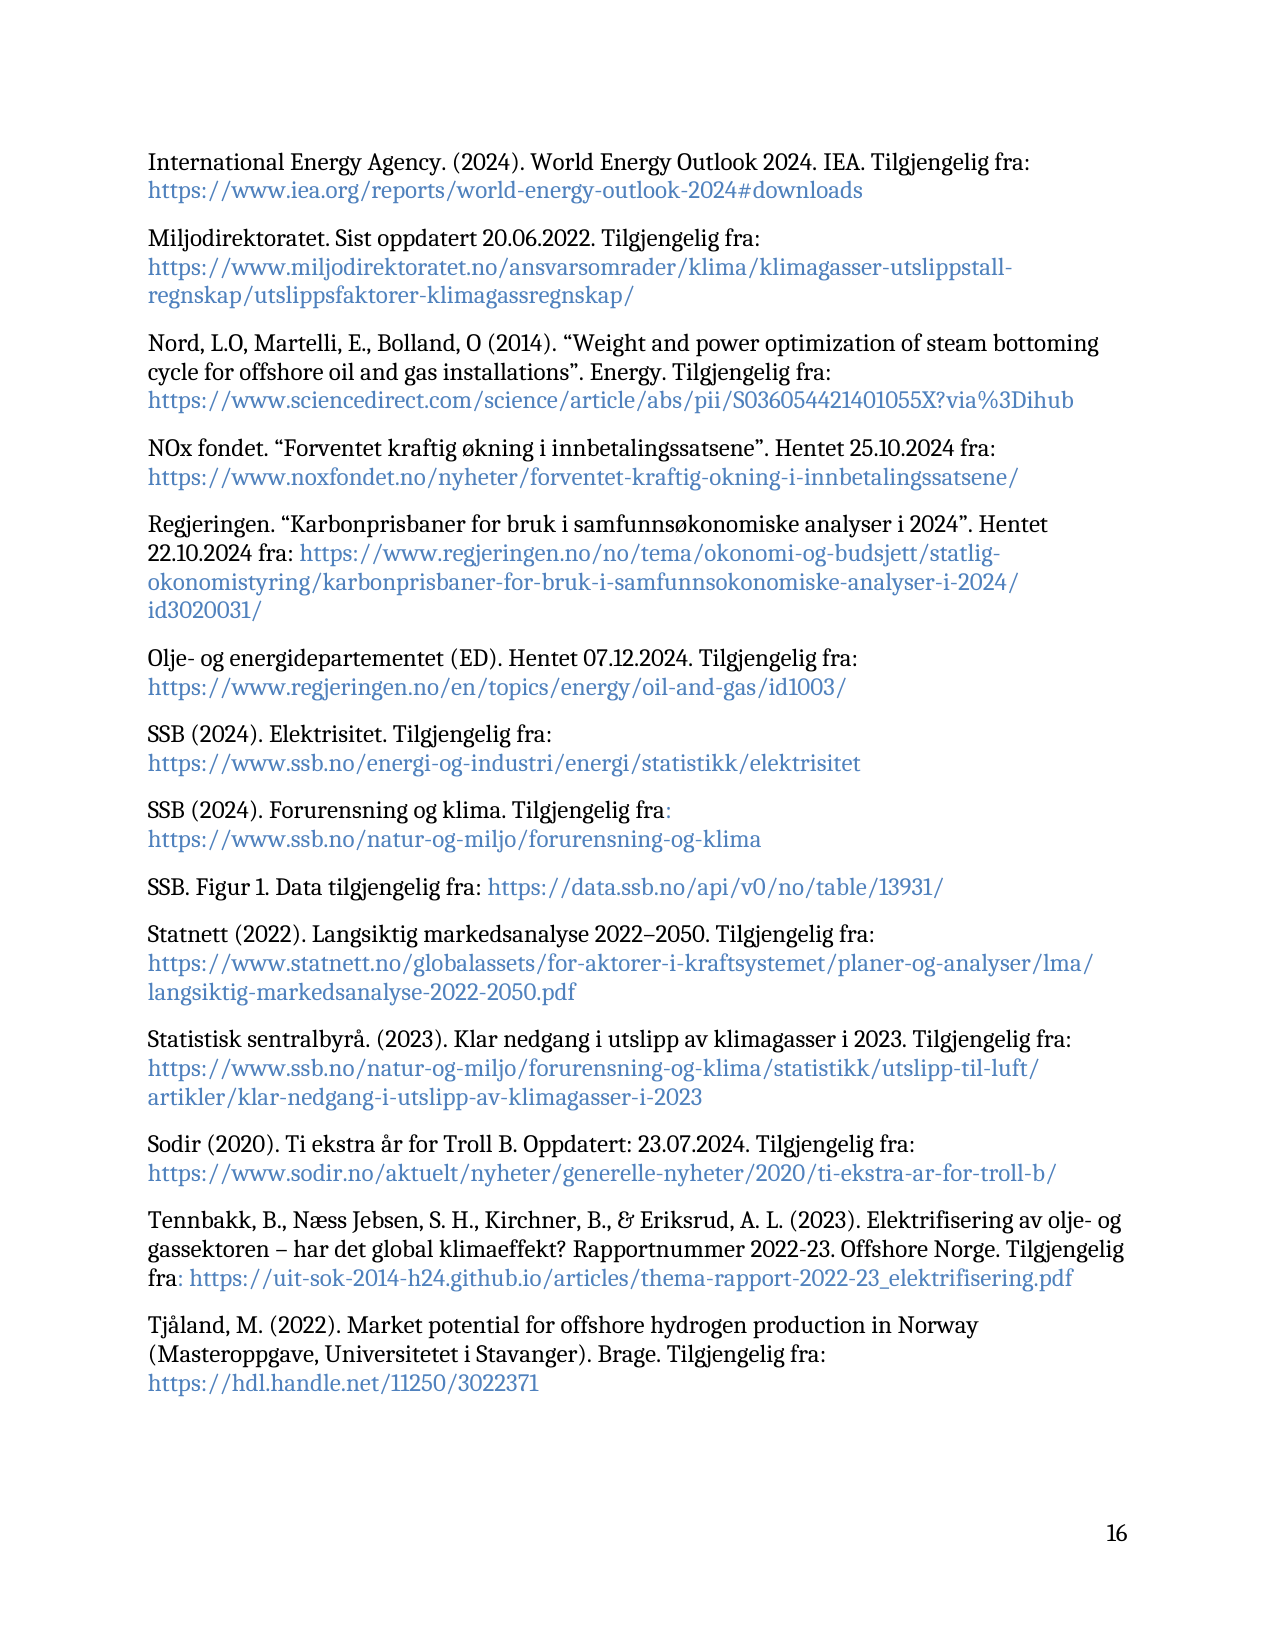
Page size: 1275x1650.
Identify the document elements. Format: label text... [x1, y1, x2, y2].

text SSB (2024). Forurensning og klima. Tilgjengelig fra: https://www.ssb.no/natur-og-miljo/forurensning-og-klima [148, 796, 1127, 854]
text Tjåland, M. (2022). Market potential for offshore hydrogen production in Norway (Masteroppgave, Universitetet i Stavanger). Brage. Tilgjengelig fra: https://hdl.handle.net/11250/3022371 [148, 1311, 1127, 1398]
text Statnett (2022). Langsiktig markedsanalyse 2022–2050. Tilgjengelig fra: https://www.statnett.no/globalassets/for-aktorer-i-kraftsystemet/planer-og-analyser/lma/langsiktig-markedsanalyse-2022-2050.pdf [148, 920, 1127, 1006]
text Sodir (2020). Ti ekstra år for Troll B. Oppdatert: 23.07.2024. Tilgjengelig fra: https://www.sodir.no/aktuelt/nyheter/generelle-nyheter/2020/ti-ekstra-ar-for-troll-b/ [148, 1130, 1127, 1188]
text SSB. Figur 1. Data tilgjengelig fra: https://data.ssb.no/api/v0/no/table/13931/ [148, 873, 1127, 901]
text International Energy Agency. (2024). World Energy Outlook 2024. IEA. Tilgjengelig fra: https://www.iea.org/reports/world-energy-outlook-2024#downloads [148, 148, 1127, 205]
text Statistisk sentralbyrå. (2023). Klar nedgang i utslipp av klimagasser i 2023. Tilgjengelig fra: https://www.ssb.no/natur-og-miljo/forurensning-og-klima/statistikk/utslipp-til-luft/artikler/klar-nedgang-i-utslipp-av-klimagasser-i-2023 [148, 1025, 1127, 1111]
text SSB (2024). Elektrisitet. Tilgjengelig fra: https://www.ssb.no/energi-og-industri/energi/statistikk/elektrisitet [148, 720, 1127, 778]
text Miljodirektoratet. Sist oppdatert 20.06.2022. Tilgjengelig fra: https://www.miljodirektoratet.no/ansvarsomrader/klima/klimagasser-utslippstall-regnskap/utslippsfaktorer-klimagassregnskap/ [148, 224, 1127, 310]
text Olje- og energidepartementet (ED). Hentet 07.12.2024. Tilgjengelig fra: https://www.regjeringen.no/en/topics/energy/oil-and-gas/id1003/ [148, 644, 1127, 701]
text NOx fondet. “Forventet kraftig økning i innbetalingssatsene”. Hentet 25.10.2024 fra: https://www.noxfondet.no/nyheter/forventet-kraftig-okning-i-innbetalingssatsene/ [148, 434, 1127, 491]
text Tennbakk, B., Næss Jebsen, S. H., Kirchner, B., & Eriksrud, A. L. (2023). Elektrifisering av olje- og gassektoren – har det global klimaeffekt? Rapportnummer 2022-23. Offshore Norge. Tilgjengelig fra: https://uit-sok-2014-h24.github.io/articles/thema-rapport-2022-23_elektrifisering.pdf [148, 1206, 1127, 1293]
text Nord, L.O, Martelli, E., Bolland, O (2014). “Weight and power optimization of steam bottoming cycle for offshore oil and gas installations”. Energy. Tilgjengelig fra: https://www.sciencedirect.com/science/article/abs/pii/S036054421401055X?via%3Dihub [148, 329, 1127, 415]
text Regjeringen. “Karbonprisbaner for bruk i samfunnsøkonomiske analyser i 2024”. Hentet 22.10.2024 fra: https://www.regjeringen.no/no/tema/okonomi-og-budsjett/statlig-okonomistyring/karbonprisbaner-for-bruk-i-samfunnsokonomiske-analyser-i-2024/id3020031/ [148, 510, 1127, 625]
